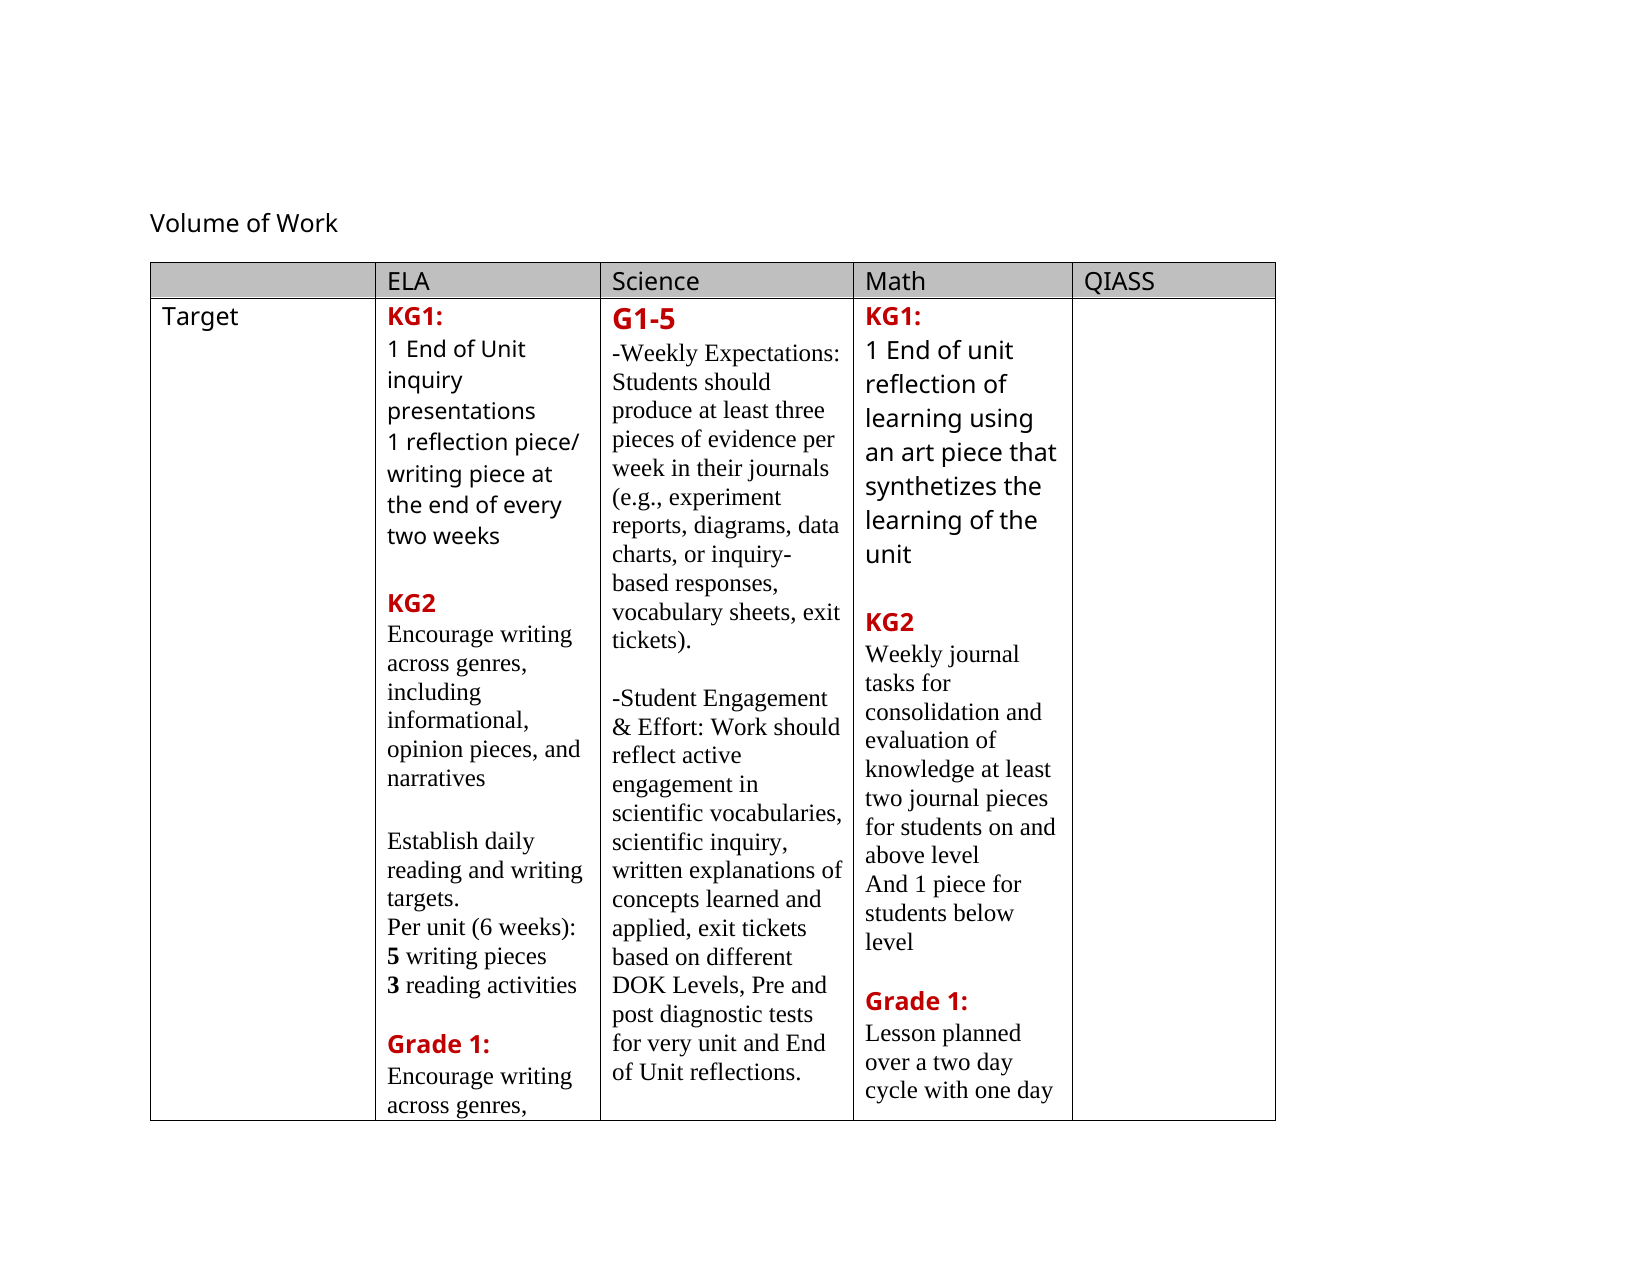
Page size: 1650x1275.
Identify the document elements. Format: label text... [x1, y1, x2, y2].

table_header Math [854, 263, 1072, 297]
table_header Science [601, 263, 853, 297]
table_header ELA [376, 263, 600, 297]
table_header QIASS [1073, 263, 1275, 297]
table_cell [854, 299, 1072, 1120]
table_header [151, 263, 375, 297]
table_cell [376, 299, 600, 1120]
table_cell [601, 299, 853, 1120]
table_cell [1073, 299, 1275, 1120]
text Volume of Work [150, 206, 1500, 240]
table_cell Target [151, 299, 375, 1120]
